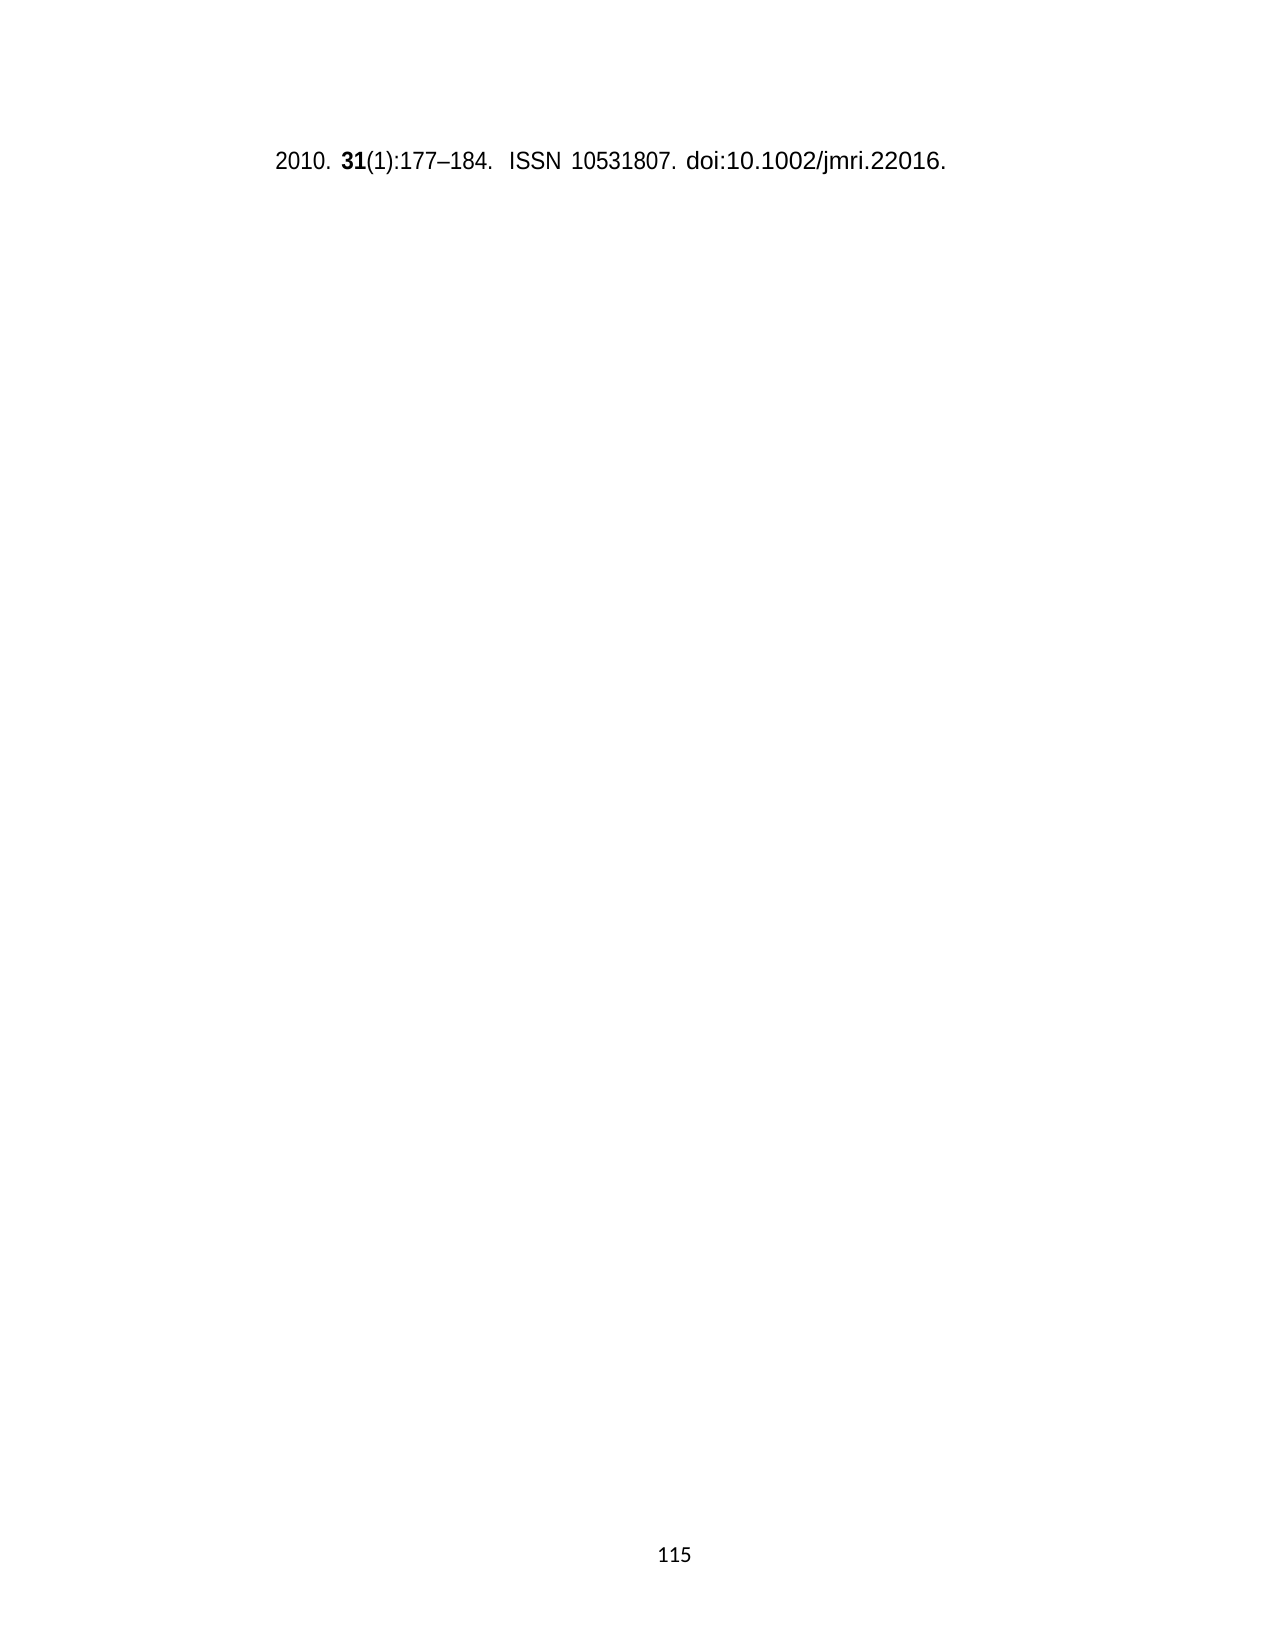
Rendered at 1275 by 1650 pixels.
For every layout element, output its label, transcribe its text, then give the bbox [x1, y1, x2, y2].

text 2010. 31(1):177–184. ISSN 10531807. doi:10.1002/jmri.22016. [275, 146, 1137, 174]
